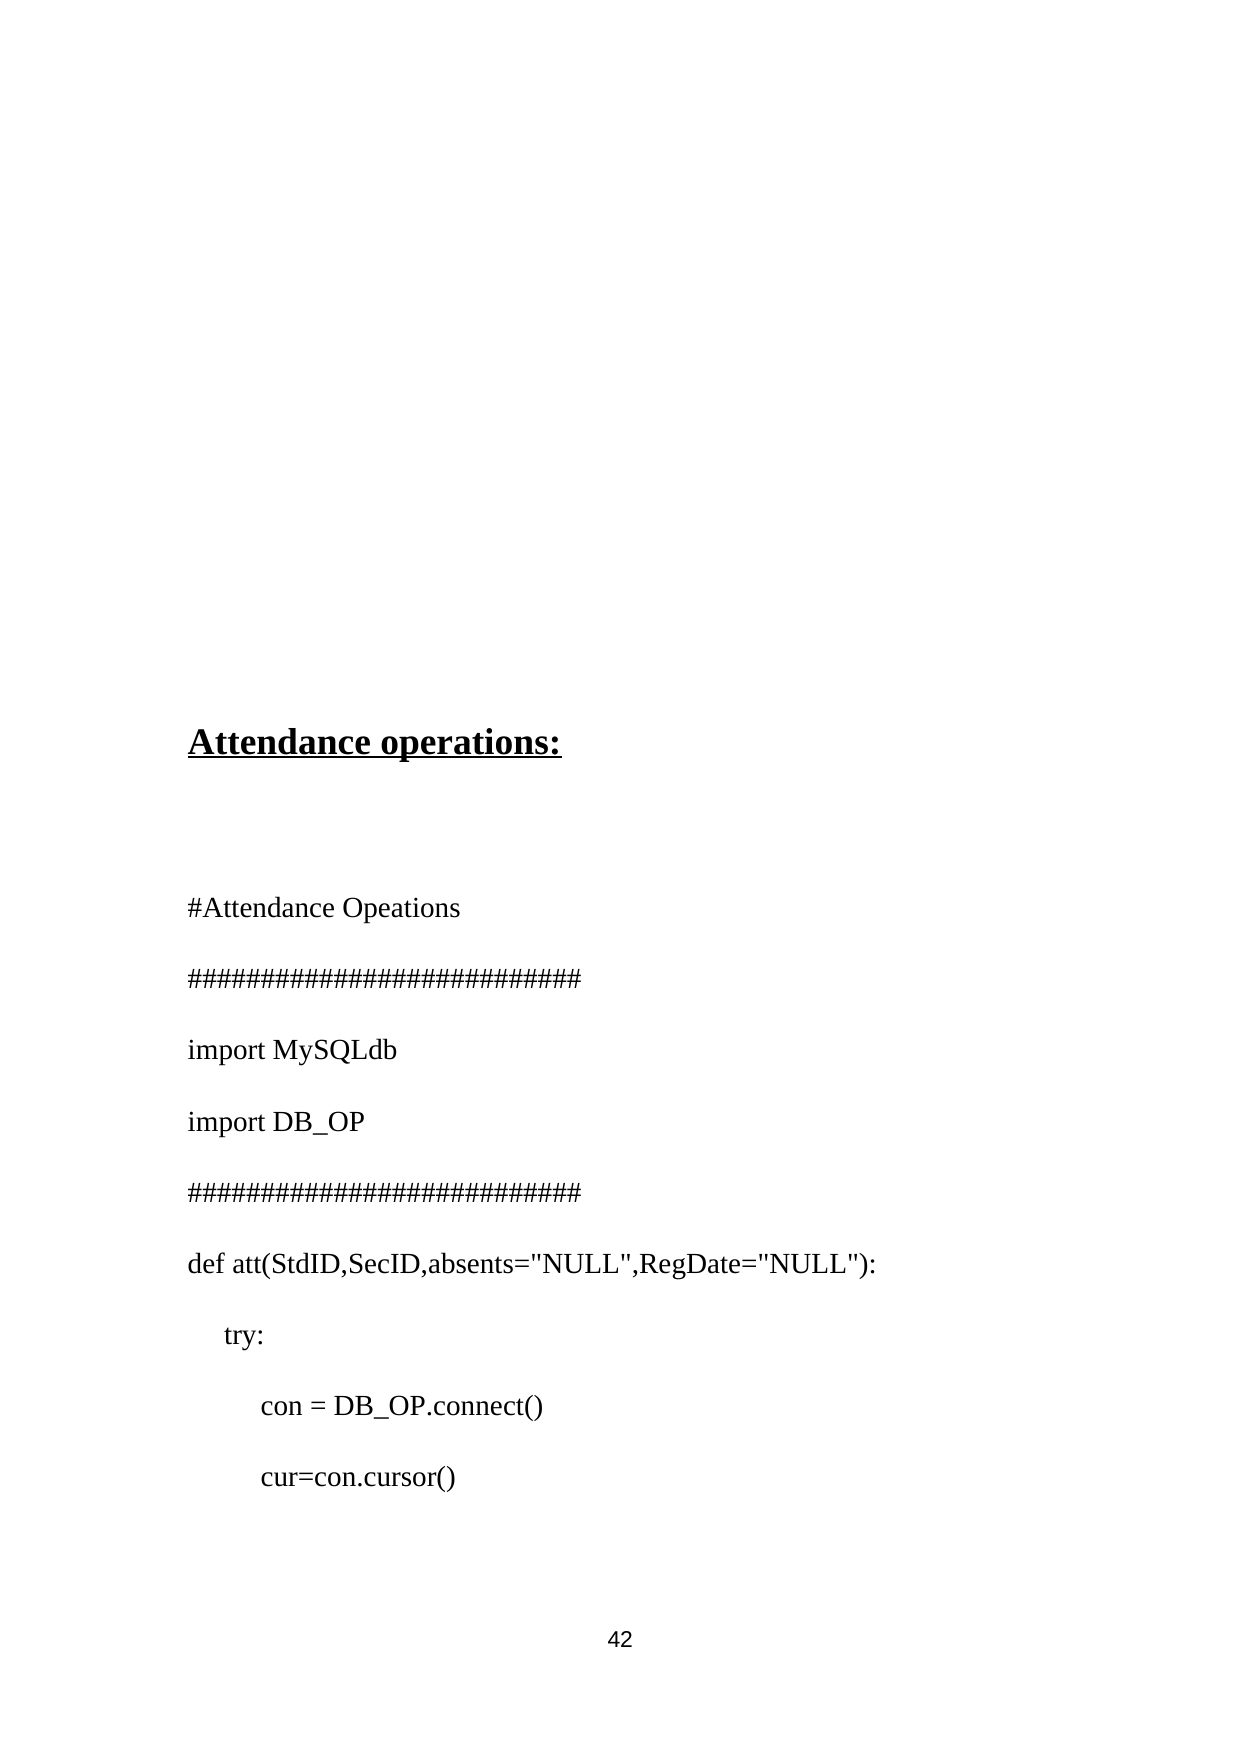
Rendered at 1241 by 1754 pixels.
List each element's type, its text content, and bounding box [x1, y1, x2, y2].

text try: [187, 1317, 1053, 1351]
text import DB_OP [187, 1104, 1053, 1137]
text cur=con.cursor() [187, 1459, 1053, 1493]
text ########################### [187, 961, 1053, 995]
text #Attendance Opeations [187, 890, 1053, 924]
text ########################### [187, 1175, 1053, 1208]
text con = DB_OP.connect() [187, 1388, 1053, 1422]
text Attendance operations: [187, 719, 1053, 762]
text import MySQLdb [187, 1032, 1053, 1066]
text def att(StdID,SecID,absents="NULL",RegDate="NULL"): [187, 1246, 1053, 1279]
